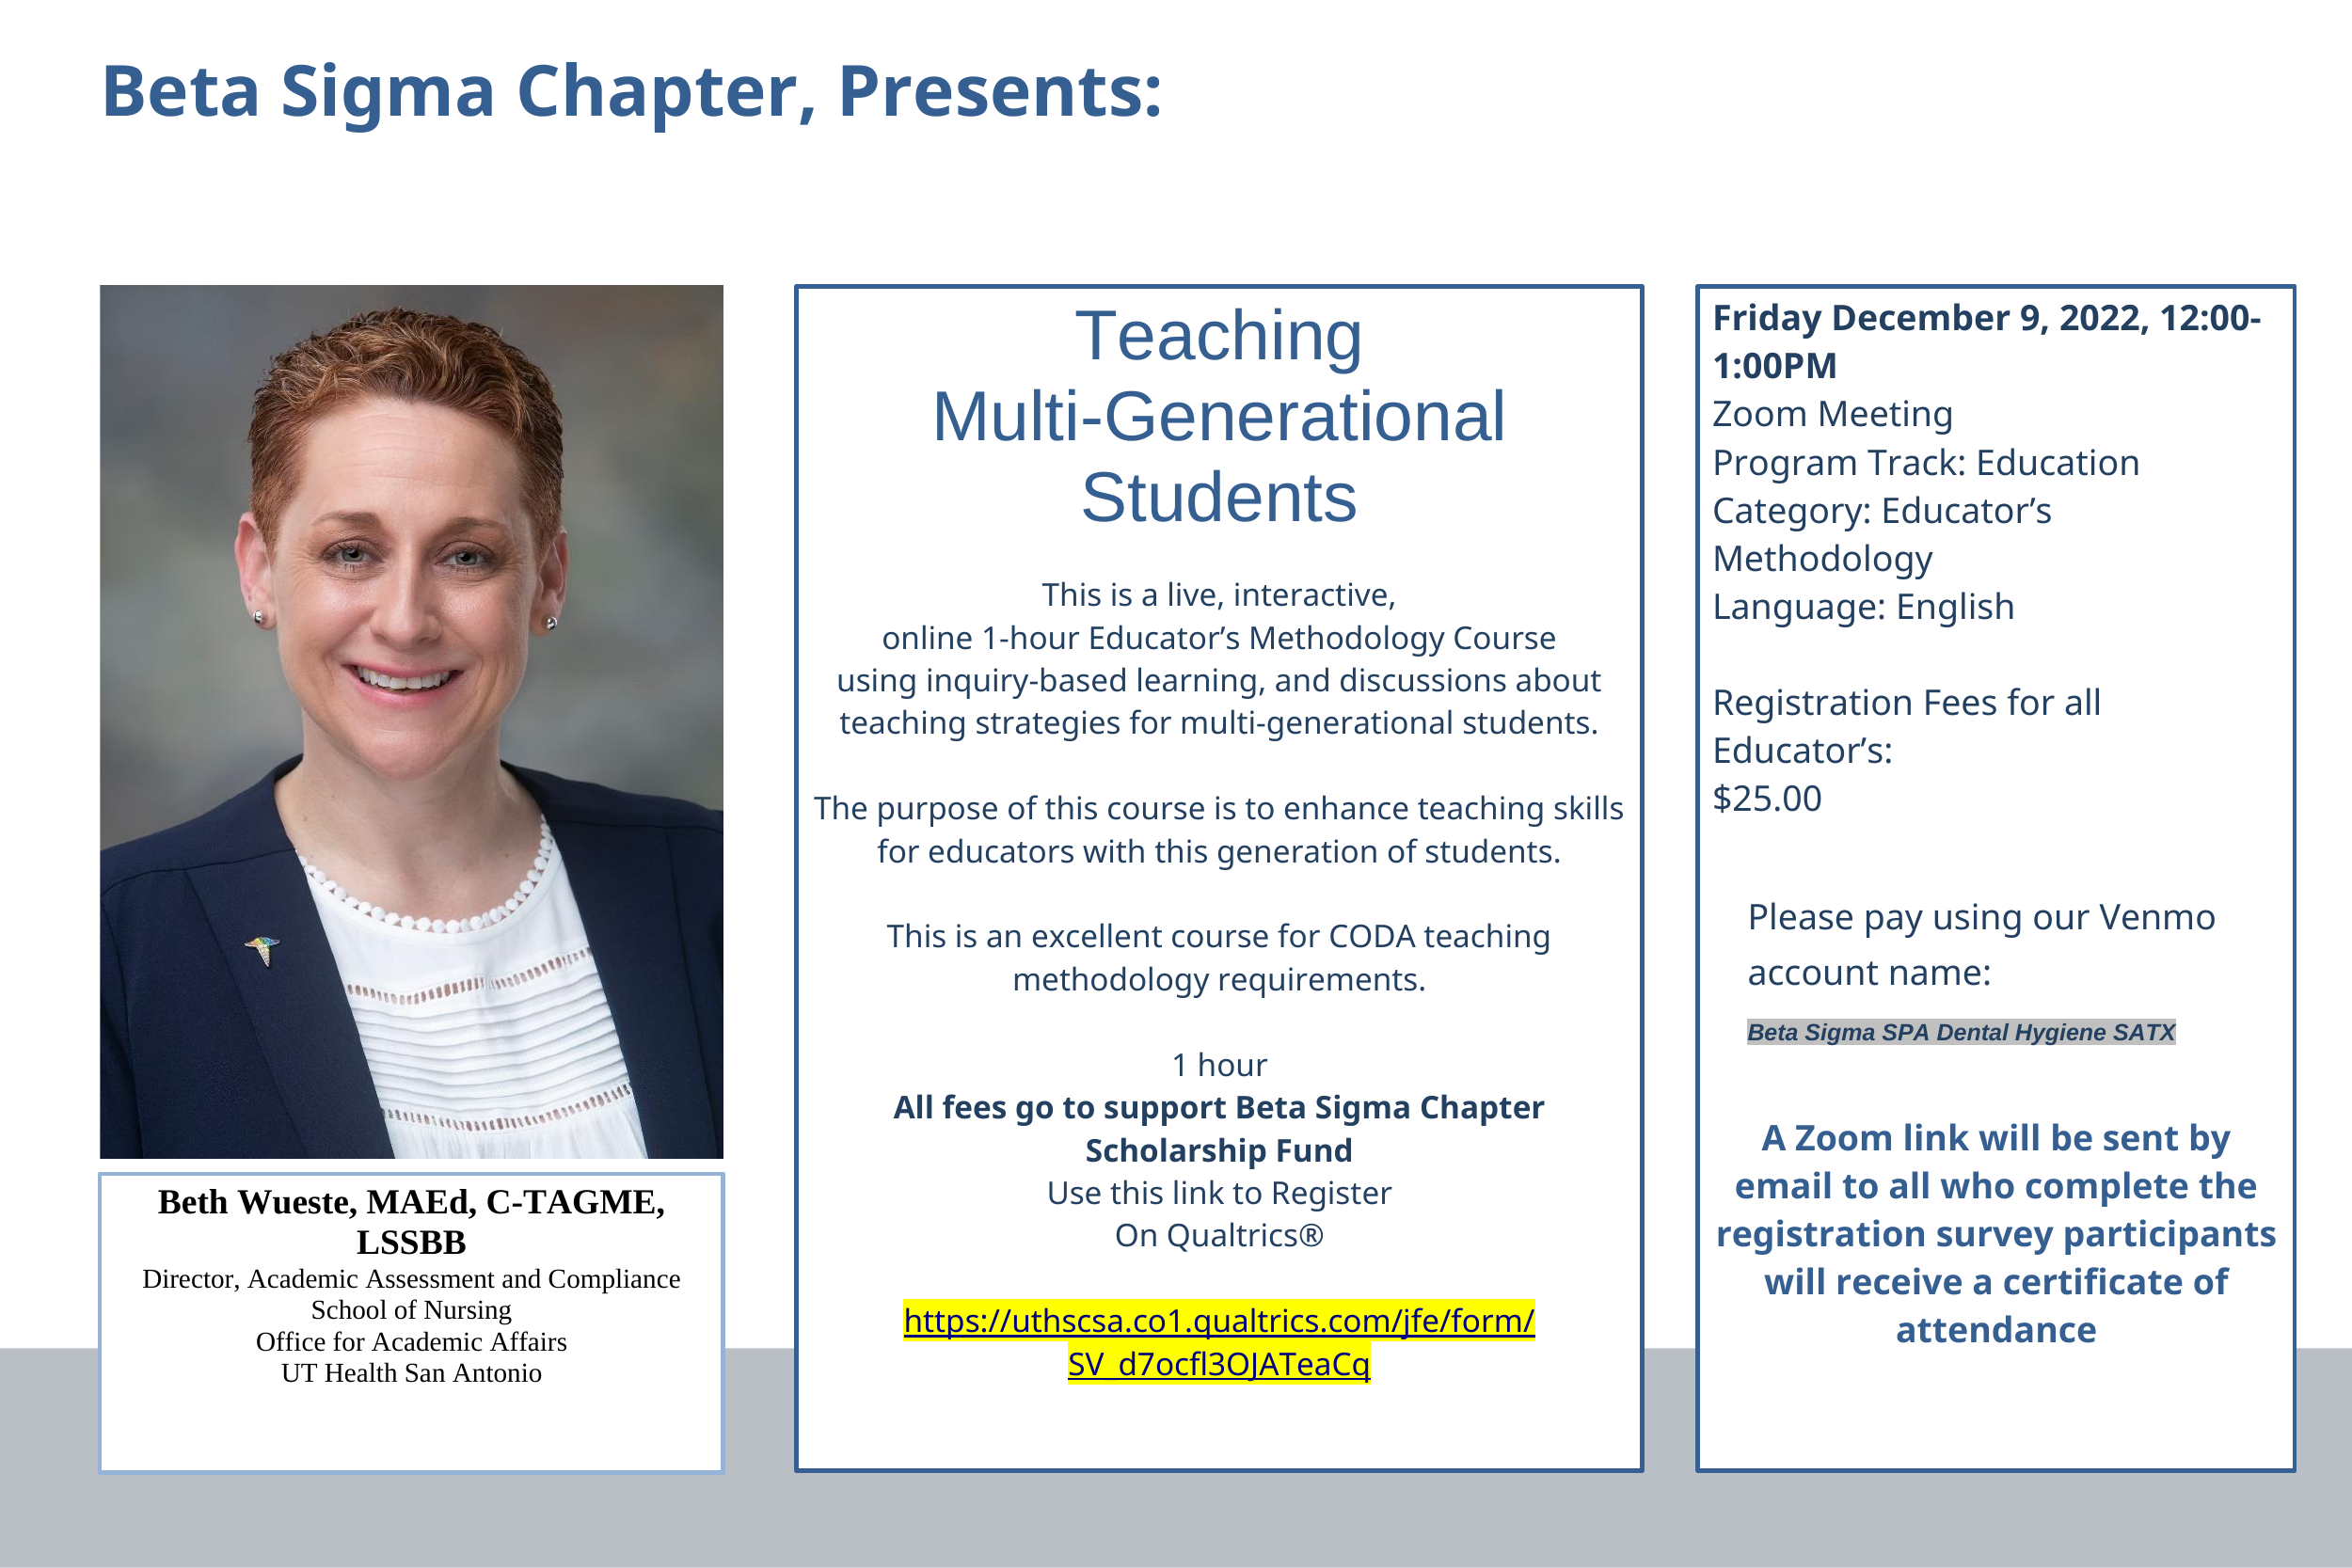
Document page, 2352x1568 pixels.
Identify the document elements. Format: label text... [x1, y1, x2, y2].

picture [100, 285, 723, 1159]
text Beta Sigma Chapter, Presents: [100, 40, 1666, 137]
